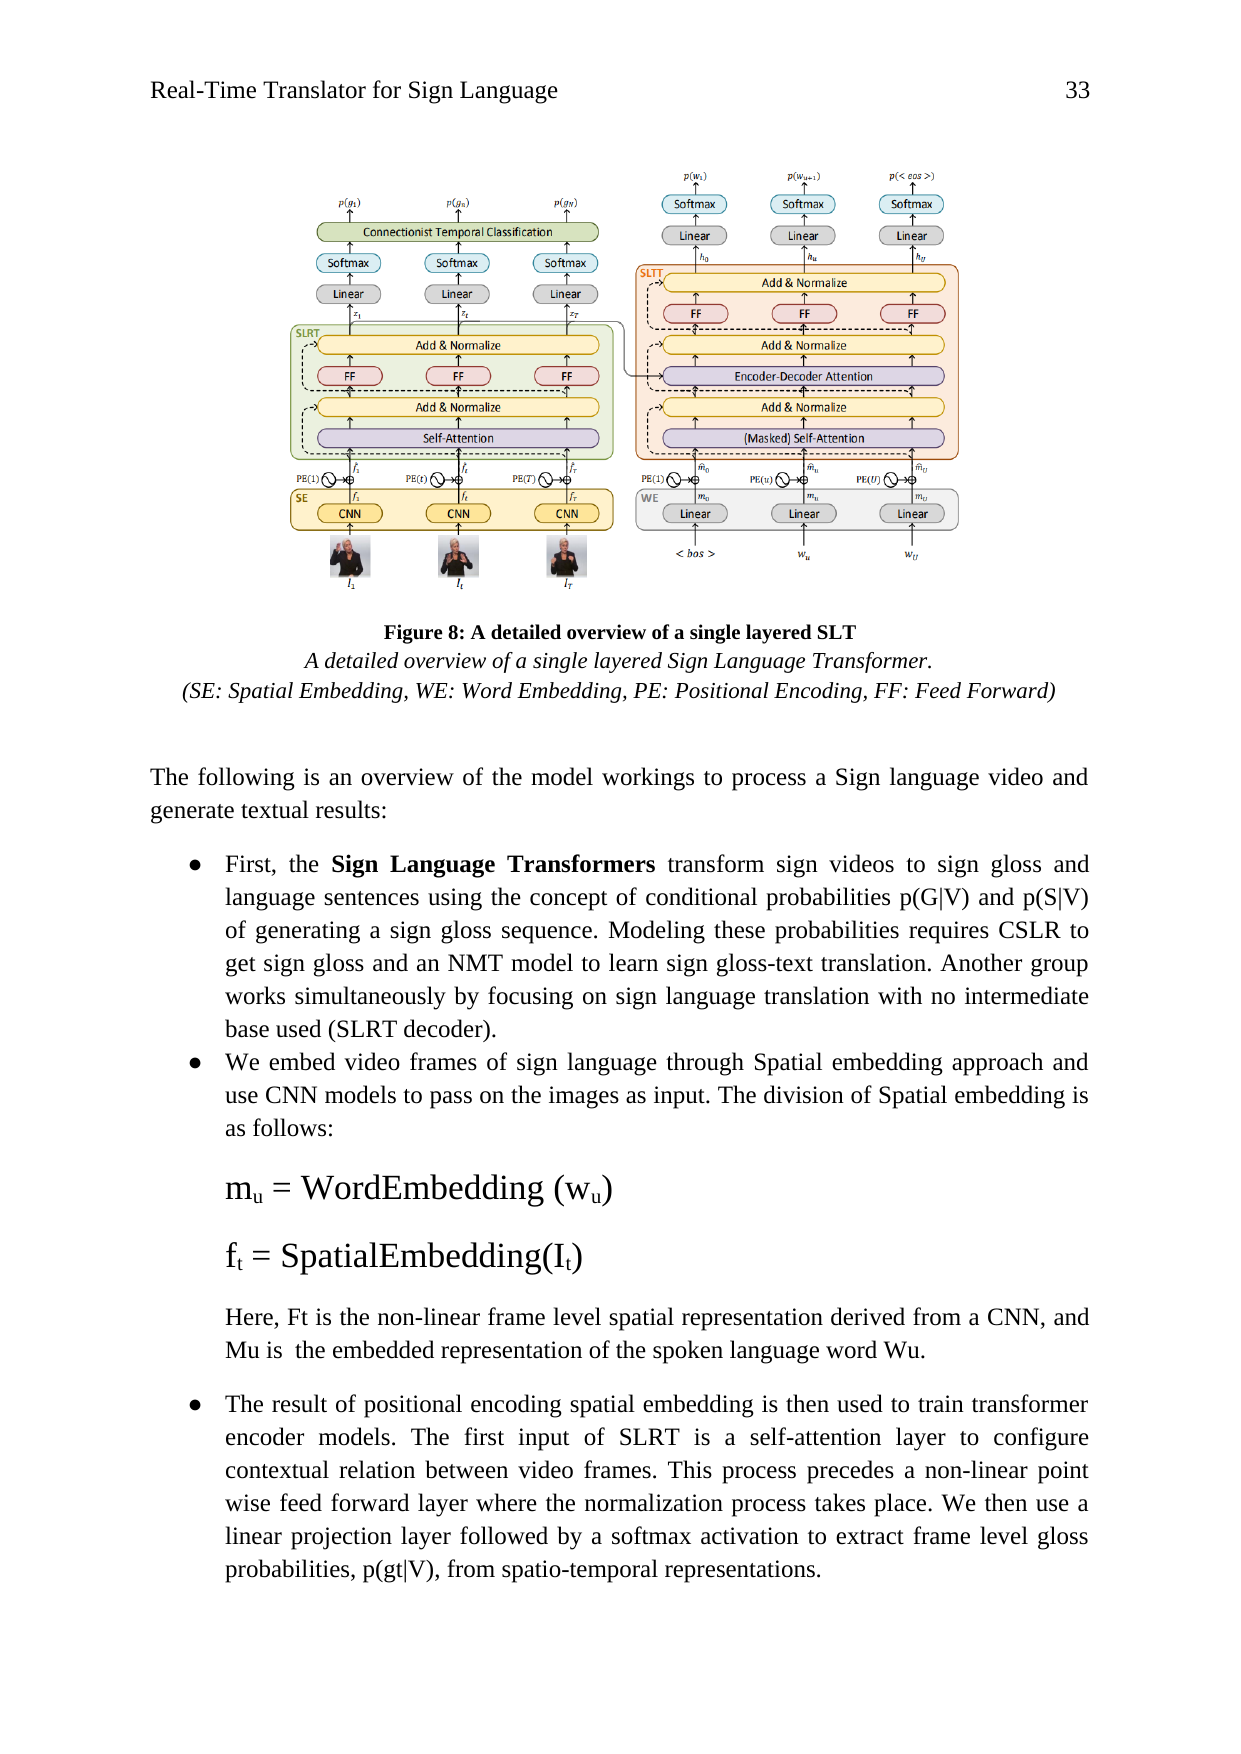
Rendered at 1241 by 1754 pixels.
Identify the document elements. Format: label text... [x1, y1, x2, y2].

list First, the Sign Language Transformers transform sign videos to sign gloss and language sentences using the concept of conditional probabilities p(G|V) and p(S|V) of generating a sign gloss sequence. Modeling these probabilities requires CSLR to get sign gloss and an NMT model to learn sign gloss-text translation. Another group works simultaneously by focusing on sign language translation with no intermediate base used (SLRT decoder). [187, 848, 1090, 1042]
text Here, Ft is the non-linear frame level spatial representation derived from a CNN, and Mu is the embedded representation of the spoken language word Wu. [225, 1302, 1090, 1364]
text mu = WordEmbedding (wu) [225, 1167, 1090, 1207]
text ft = SpatialEmbedding(It) [225, 1234, 1090, 1275]
text The following is an overview of the model workings to process a Sign language video and generate textual results: [150, 762, 1090, 823]
list The result of positional encoding spatial embedding is then used to train transformer encoder models. The first input of SLRT is a self-attention layer to configure contextual relation between video frames. This process precedes a non-linear point wise feed forward layer where the normalization process takes place. We then use a linear projection layer followed by a softmax activation to extract frame level gloss probabilities, p(gt|V), from spatio-temporal representations. [187, 1389, 1090, 1583]
list We embed video frames of sign language through Spatial embedding approach and use CNN models to pass on the images as input. The division of Spatial embedding is as follows: [187, 1047, 1090, 1142]
picture [274, 165, 966, 598]
text A detailed overview of a single layered Sign Language Transformer. [150, 647, 1090, 674]
text (SE: Spatial Embedding, WE: Word Embedding, PE: Positional Encoding, FF: Feed Forward) [150, 678, 1090, 704]
